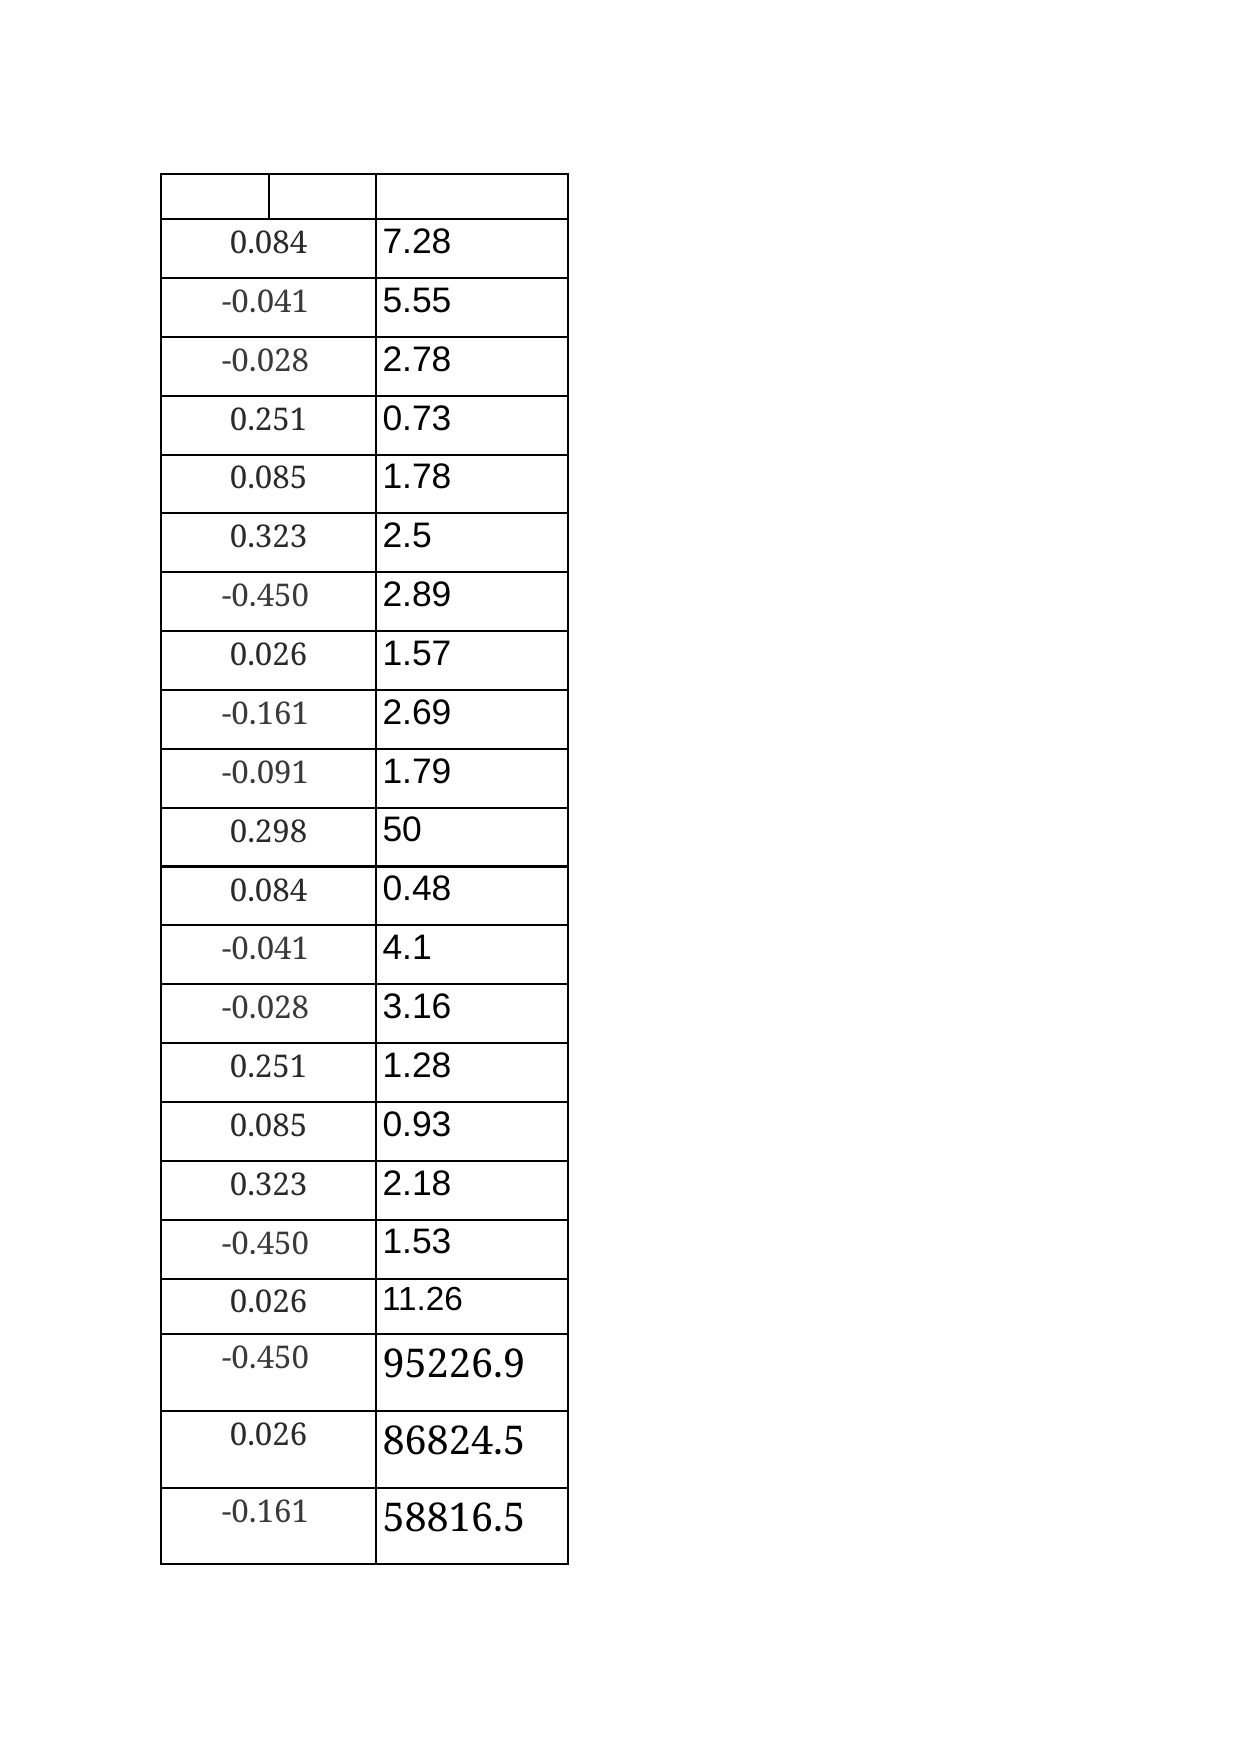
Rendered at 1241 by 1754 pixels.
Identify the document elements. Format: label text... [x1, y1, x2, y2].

table_cell 2.5 [377, 514, 567, 571]
table_cell 0.251 [162, 397, 375, 453]
table_cell 0.085 [162, 456, 375, 512]
table_cell 1.57 [377, 632, 567, 689]
table_cell -0.028 [162, 338, 375, 394]
table_cell -0.161 [162, 1489, 375, 1562]
table_cell -0.450 [162, 1335, 375, 1410]
table_cell 86824.5 [377, 1412, 567, 1487]
table_header [162, 175, 268, 218]
table_cell 2.69 [377, 691, 567, 748]
table_cell 1.28 [377, 1044, 567, 1101]
table_cell 95226.9 [377, 1335, 567, 1410]
table_cell 0.298 [162, 809, 375, 865]
table_cell 0.085 [162, 1103, 375, 1160]
table_cell 0.026 [162, 1412, 375, 1487]
table_cell 0.93 [377, 1103, 567, 1160]
table_cell 50 [377, 809, 567, 865]
table_cell -0.041 [162, 926, 375, 983]
table_cell 58816.5 [377, 1489, 567, 1562]
table_cell 0.026 [162, 632, 375, 689]
table_cell 1.78 [377, 456, 567, 512]
table_cell 2.89 [377, 573, 567, 630]
table_cell 2.18 [377, 1162, 567, 1218]
table_cell 3.16 [377, 985, 567, 1042]
table_cell 0.084 [162, 220, 375, 277]
table_cell -0.091 [162, 750, 375, 807]
table_cell 0.73 [377, 397, 567, 453]
table_cell 0.323 [162, 514, 375, 571]
table_cell -0.041 [162, 279, 375, 336]
table_cell 7.28 [377, 220, 567, 277]
table_cell -0.450 [162, 1221, 375, 1277]
table_header [377, 175, 567, 218]
table_cell -0.028 [162, 985, 375, 1042]
table_cell 0.026 [162, 1280, 375, 1333]
table_cell 2.78 [377, 338, 567, 394]
table_cell 0.251 [162, 1044, 375, 1101]
table_cell 0.323 [162, 1162, 375, 1218]
table_cell -0.450 [162, 573, 375, 630]
table_cell 4.1 [377, 926, 567, 983]
table_cell 0.084 [162, 868, 375, 924]
table_cell 5.55 [377, 279, 567, 336]
table_cell 11.26 [377, 1280, 567, 1333]
table_cell 0.48 [377, 868, 567, 924]
table_cell 1.53 [377, 1221, 567, 1277]
table_cell -0.161 [162, 691, 375, 748]
table_cell 1.79 [377, 750, 567, 807]
table_header [270, 175, 375, 218]
